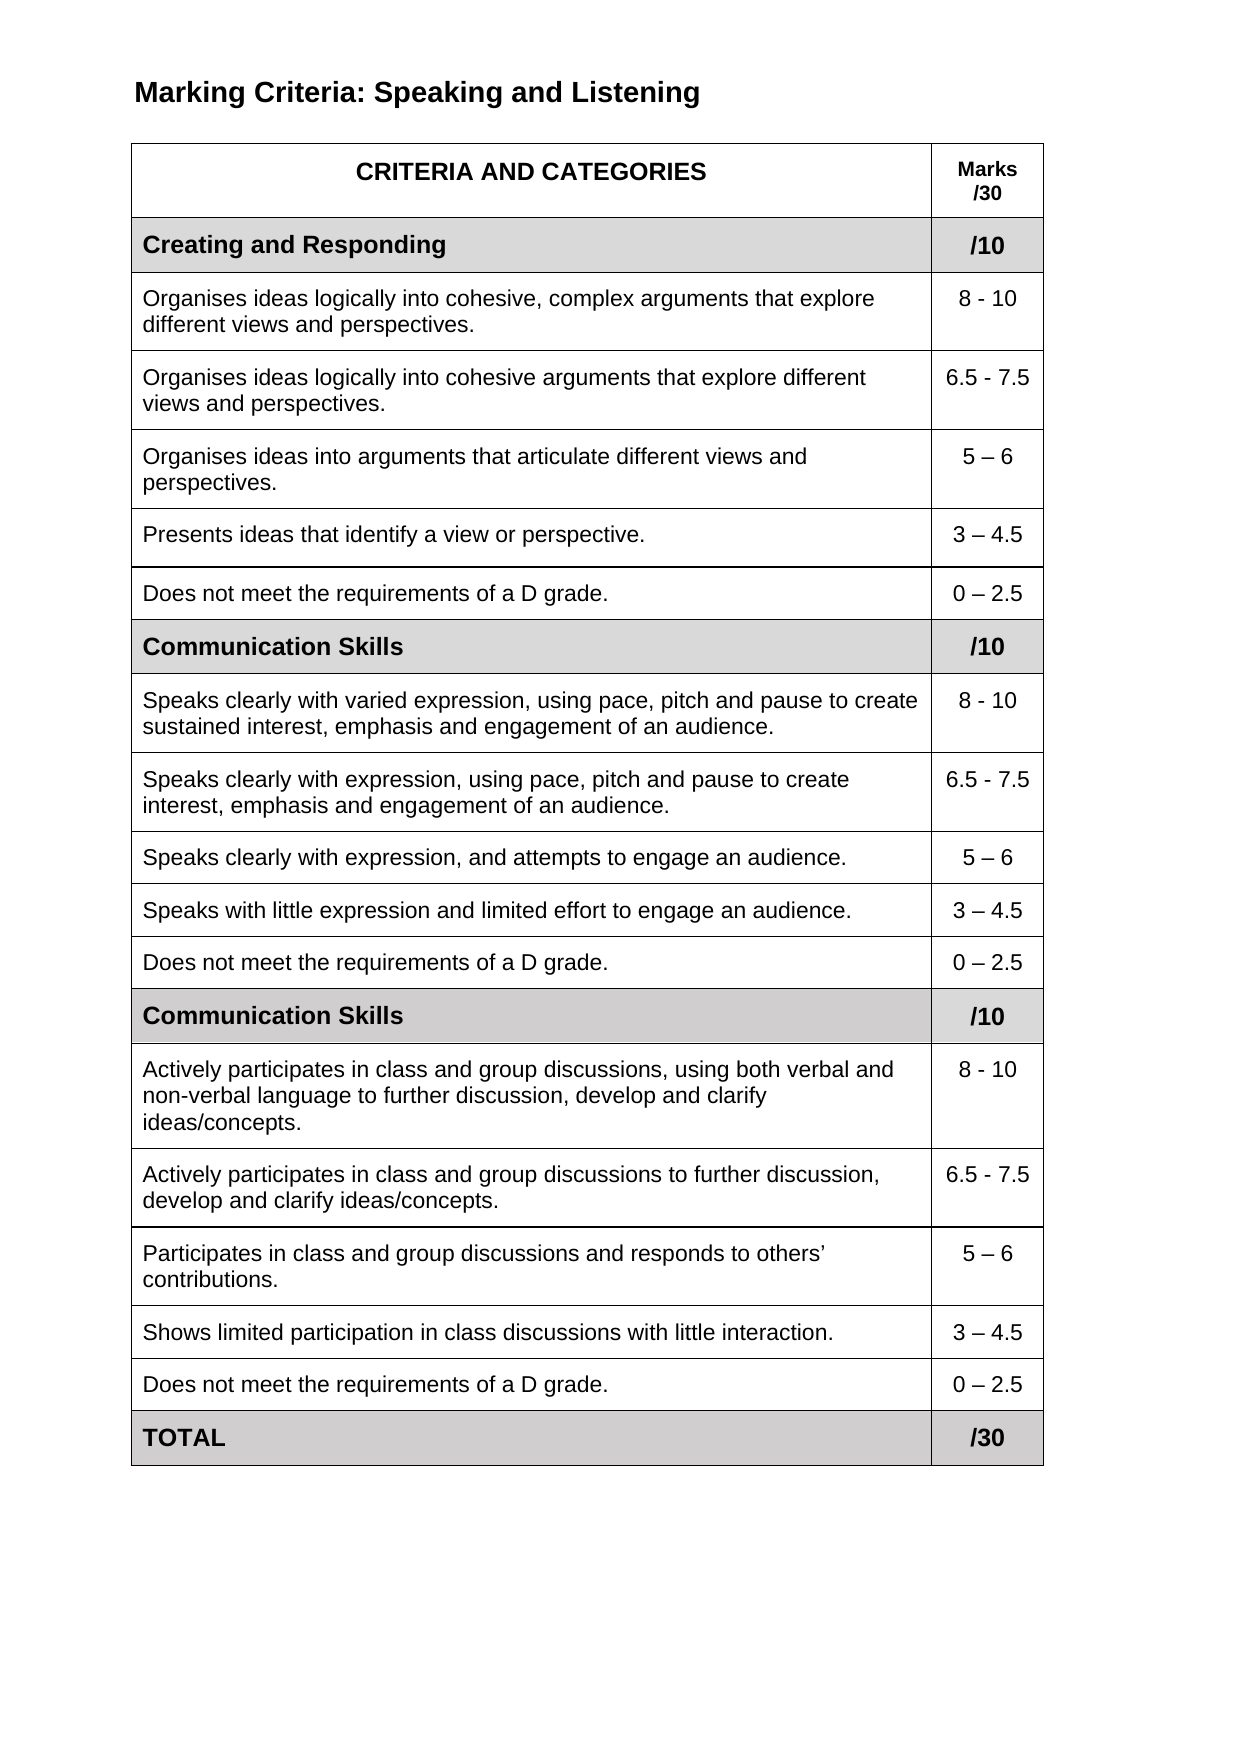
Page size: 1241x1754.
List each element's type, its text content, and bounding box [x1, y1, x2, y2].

table_cell Organises ideas logically into cohesive arguments that explore different views and perspectives. [132, 351, 931, 429]
table_cell TOTAL [132, 1411, 931, 1465]
table_cell 8 - 10 [932, 1044, 1043, 1148]
table_cell Speaks clearly with expression, using pace, pitch and pause to create interest, emphasis and engagement of an audience. [132, 753, 931, 831]
table_cell Does not meet the requirements of a D grade. [132, 568, 931, 619]
table_cell Actively participates in class and group discussions to further discussion, develop and clarify ideas/concepts. [132, 1149, 931, 1226]
table_cell 0 – 2.5 [932, 937, 1043, 988]
table_cell 8 - 10 [932, 273, 1043, 350]
table_cell Organises ideas into arguments that articulate different views and perspectives. [132, 430, 931, 508]
table_cell /10 [932, 218, 1043, 272]
table_cell Shows limited participation in class discussions with little interaction. [132, 1306, 931, 1357]
table_header CRITERIA AND CATEGORIES [132, 144, 931, 217]
table_cell Participates in class and group discussions and responds to others’ contributions. [132, 1228, 931, 1305]
table_cell 0 – 2.5 [932, 1359, 1043, 1410]
table_cell 3 – 4.5 [932, 509, 1043, 566]
table_cell /10 [932, 989, 1043, 1042]
table_cell 6.5 - 7.5 [932, 753, 1043, 831]
table_cell /30 [932, 1411, 1043, 1465]
table_cell Actively participates in class and group discussions, using both verbal and non-verbal language to further discussion, develop and clarify ideas/concepts. [132, 1044, 931, 1148]
table_cell 5 – 6 [932, 1228, 1043, 1305]
table_cell Speaks with little expression and limited effort to engage an audience. [132, 884, 931, 936]
table_cell 5 – 6 [932, 832, 1043, 883]
table_cell Communication Skills [132, 989, 931, 1042]
table_cell Communication Skills [132, 620, 931, 673]
table_cell 6.5 - 7.5 [932, 351, 1043, 429]
table_cell 6.5 - 7.5 [932, 1149, 1043, 1226]
table_cell Does not meet the requirements of a D grade. [132, 937, 931, 988]
table_cell 5 – 6 [932, 430, 1043, 508]
table_cell Creating and Responding [132, 218, 931, 272]
table_cell 3 – 4.5 [932, 884, 1043, 936]
text Marking Criteria: Speaking and Listening [134, 75, 1165, 108]
table_cell Does not meet the requirements of a D grade. [132, 1359, 931, 1410]
table_cell Presents ideas that identify a view or perspective. [132, 509, 931, 566]
table_cell Speaks clearly with expression, and attempts to engage an audience. [132, 832, 931, 883]
table_cell 8 - 10 [932, 674, 1043, 752]
table_cell Speaks clearly with varied expression, using pace, pitch and pause to create sustained interest, emphasis and engagement of an audience. [132, 674, 931, 752]
table_cell Organises ideas logically into cohesive, complex arguments that explore different views and perspectives. [132, 273, 931, 350]
table_cell /10 [932, 620, 1043, 673]
table_cell 0 – 2.5 [932, 568, 1043, 619]
table_header Marks /30 [932, 144, 1043, 217]
table_cell 3 – 4.5 [932, 1306, 1043, 1357]
